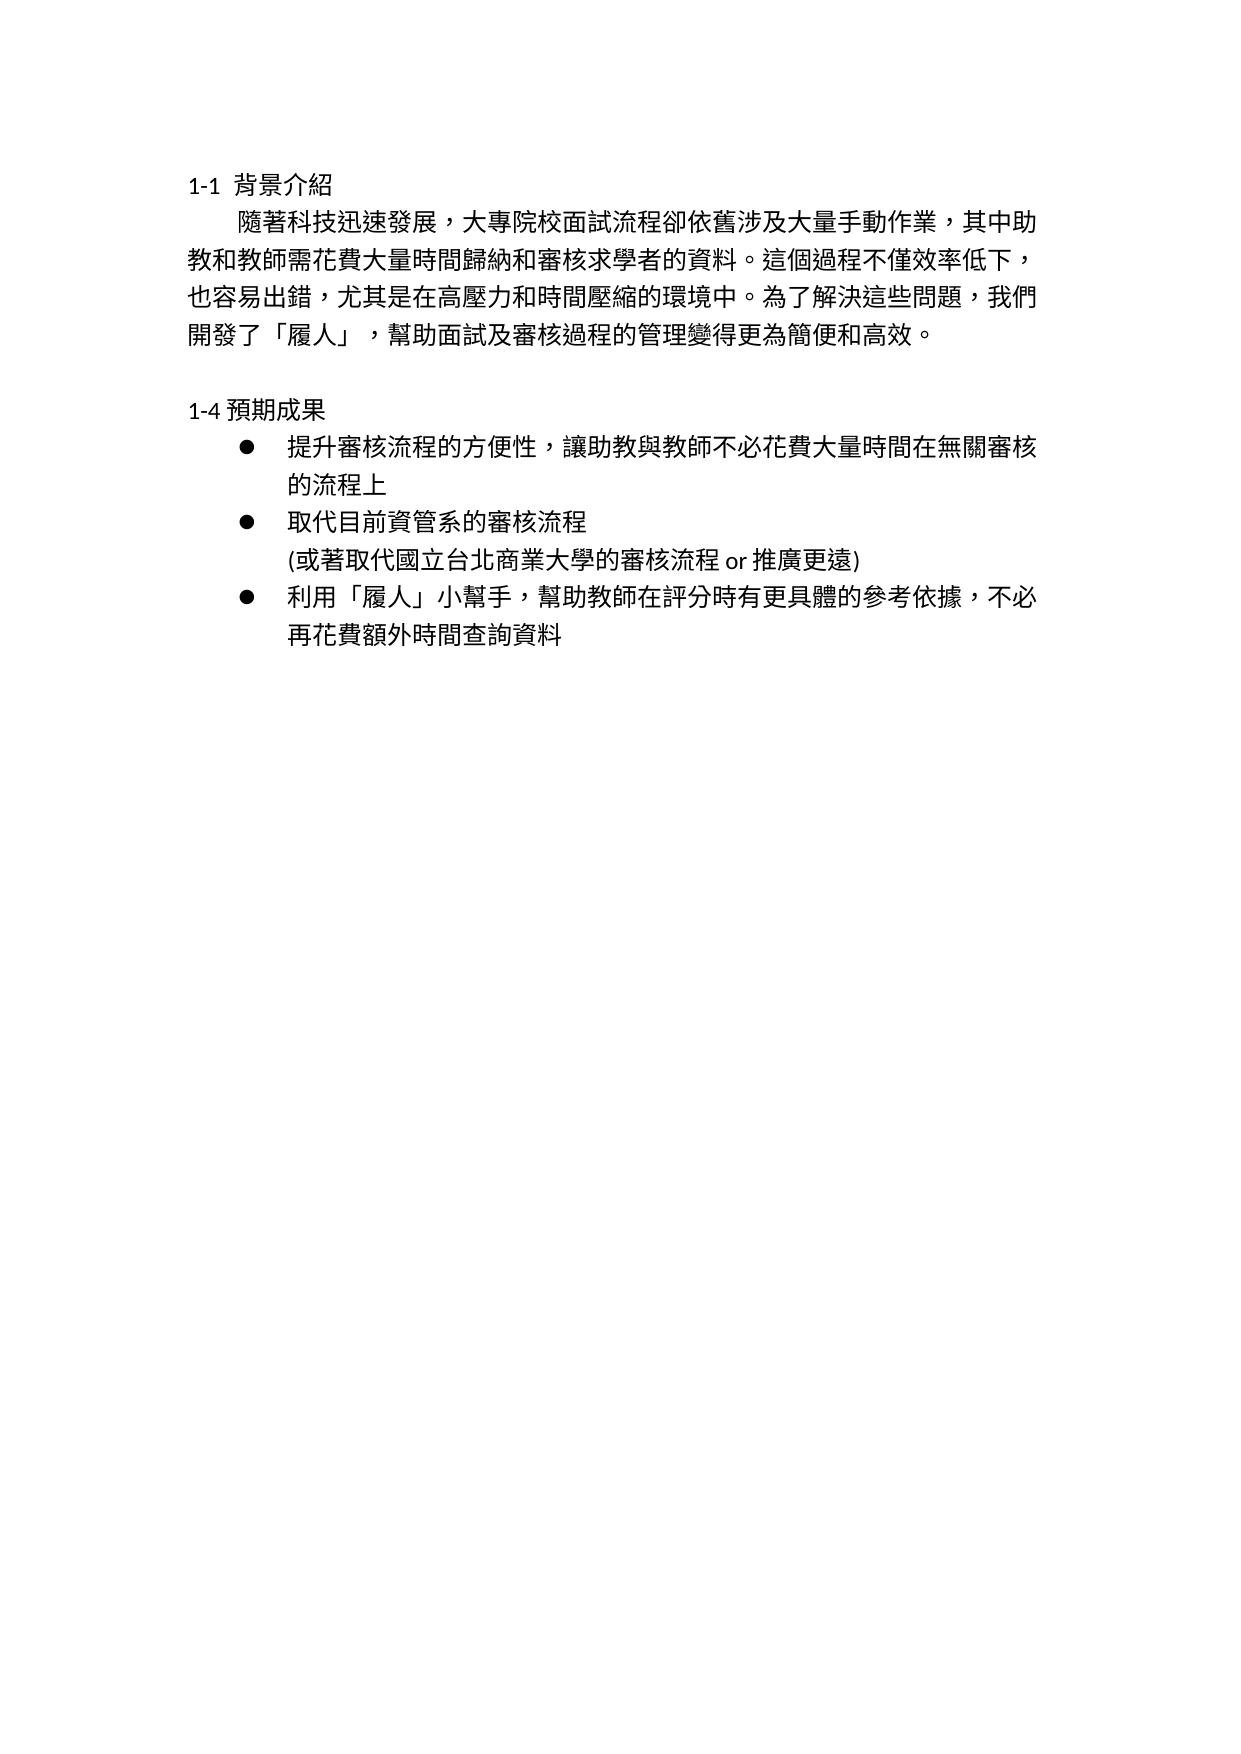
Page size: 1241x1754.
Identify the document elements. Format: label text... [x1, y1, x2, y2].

list 取代目前資管系的審核流程 [237, 502, 1053, 539]
list (或著取代國立台北商業大學的審核流程or 推廣更遠) [287, 539, 1053, 577]
list 提升審核流程的方便性，讓助教與教師不必花費大量時間在無關審核的流程上 [237, 427, 1053, 502]
text 1-4 預期成果 [187, 389, 1053, 427]
list 利用「履人」小幫手，幫助教師在評分時有更具體的參考依據，不必再花費額外時間查詢資料 [237, 577, 1053, 652]
list 背景介紹 [187, 164, 1053, 202]
text 隨著科技迅速發展，大專院校面試流程卻依舊涉及大量手動作業，其中助教和教師需花費大量時間歸納和審核求學者的資料。這個過程不僅效率低下，也容易出錯，尤其是在高壓力和時間壓縮的環境中。為了解決這些問題，我們開發了「履人」，幫助面試及審核過程的管理變得更為簡便和高效。 [187, 202, 1053, 352]
